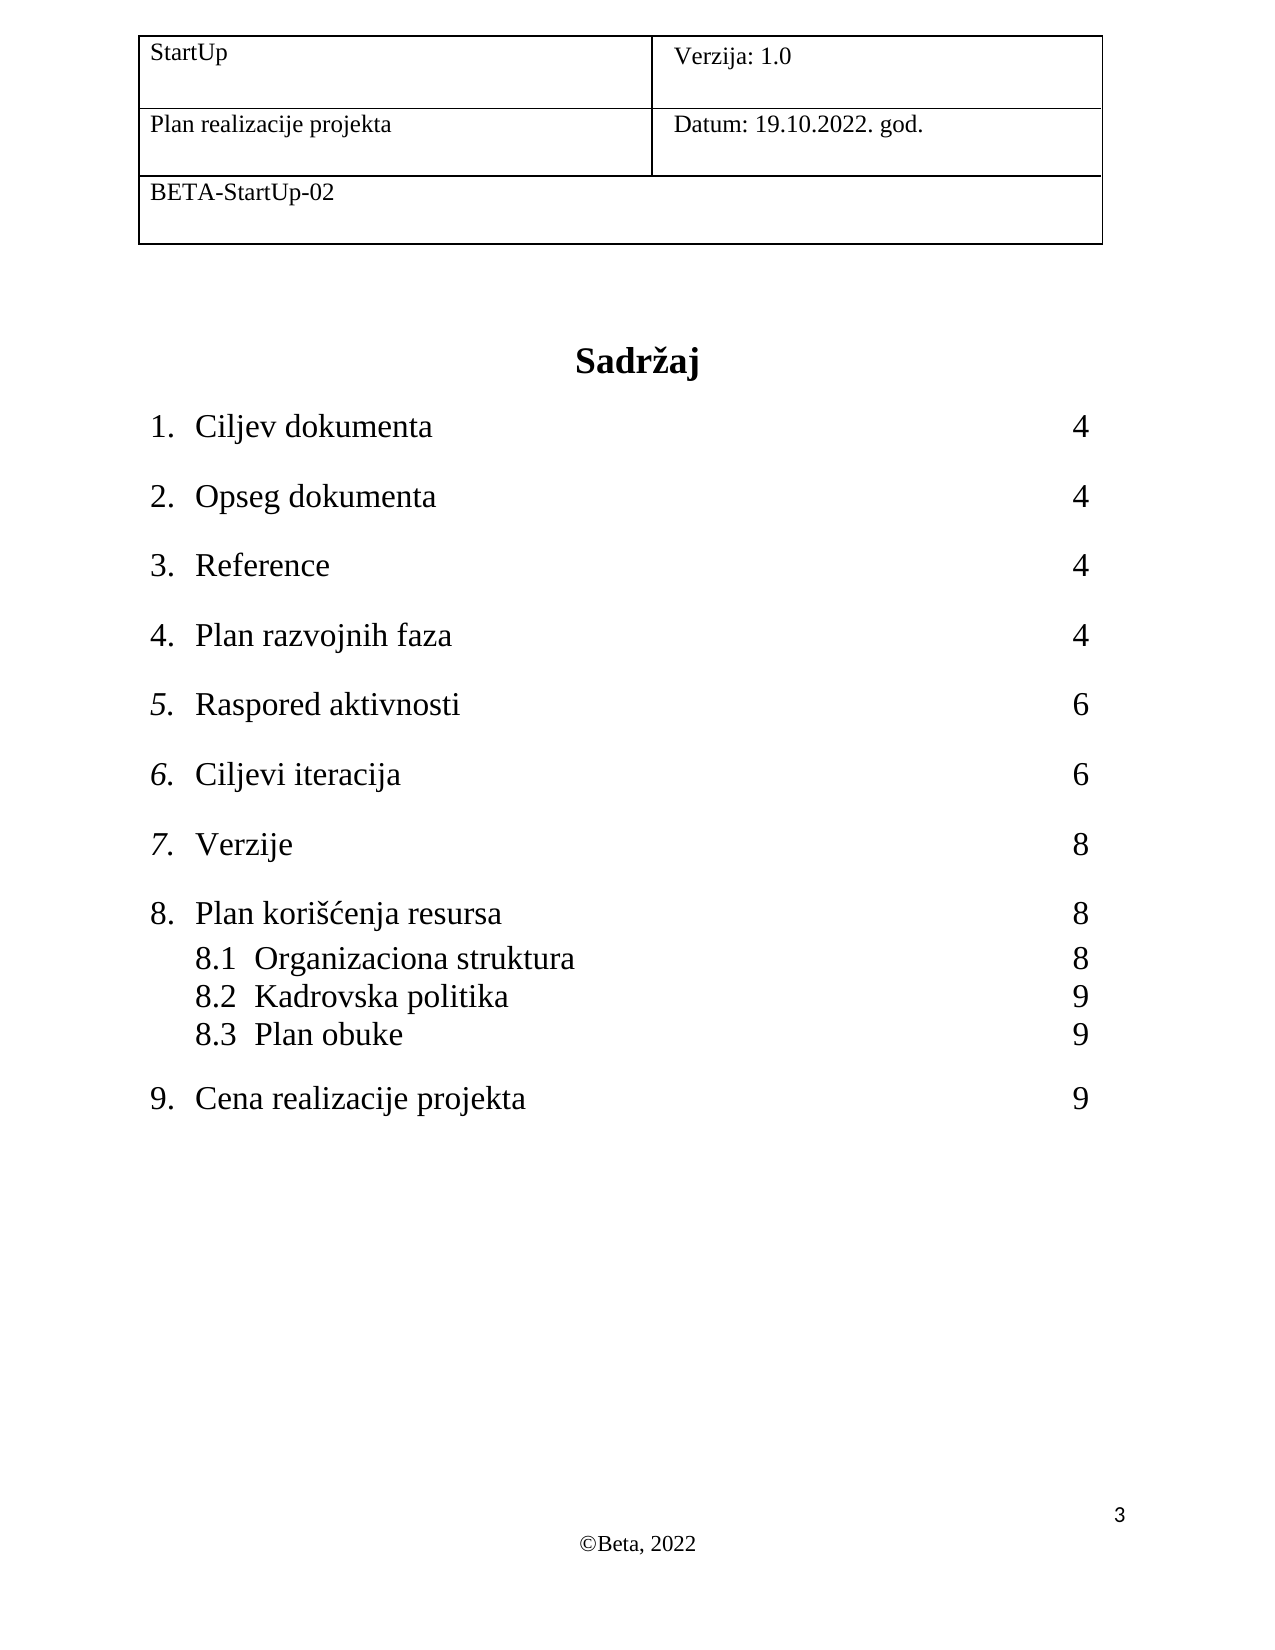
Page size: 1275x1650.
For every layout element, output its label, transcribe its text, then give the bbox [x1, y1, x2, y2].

text 9. Cena realizacije projekta 9 [150, 1078, 1050, 1116]
title Sadržaj [150, 338, 1125, 381]
text 8.2 Kadrovska politika 9 [195, 976, 1050, 1015]
text 2. Opseg dokumenta 4 [150, 476, 1050, 514]
text 3. Reference 4 [150, 546, 1050, 584]
text 5. Raspored aktivnosti 6 [150, 685, 1050, 723]
text 6. Ciljevi iteracija 6 [150, 754, 1050, 793]
text 8.1 Organizaciona struktura 8 [195, 938, 1050, 976]
text 4. Plan razvojnih faza 4 [150, 615, 1050, 653]
text 7. Verzije 8 [150, 824, 1050, 862]
text 8. Plan korišćenja resursa 8 [150, 893, 1050, 932]
text 8.3 Plan obuke 9 [195, 1015, 1050, 1053]
text 1. Ciljev dokumenta 4 [150, 406, 1050, 445]
